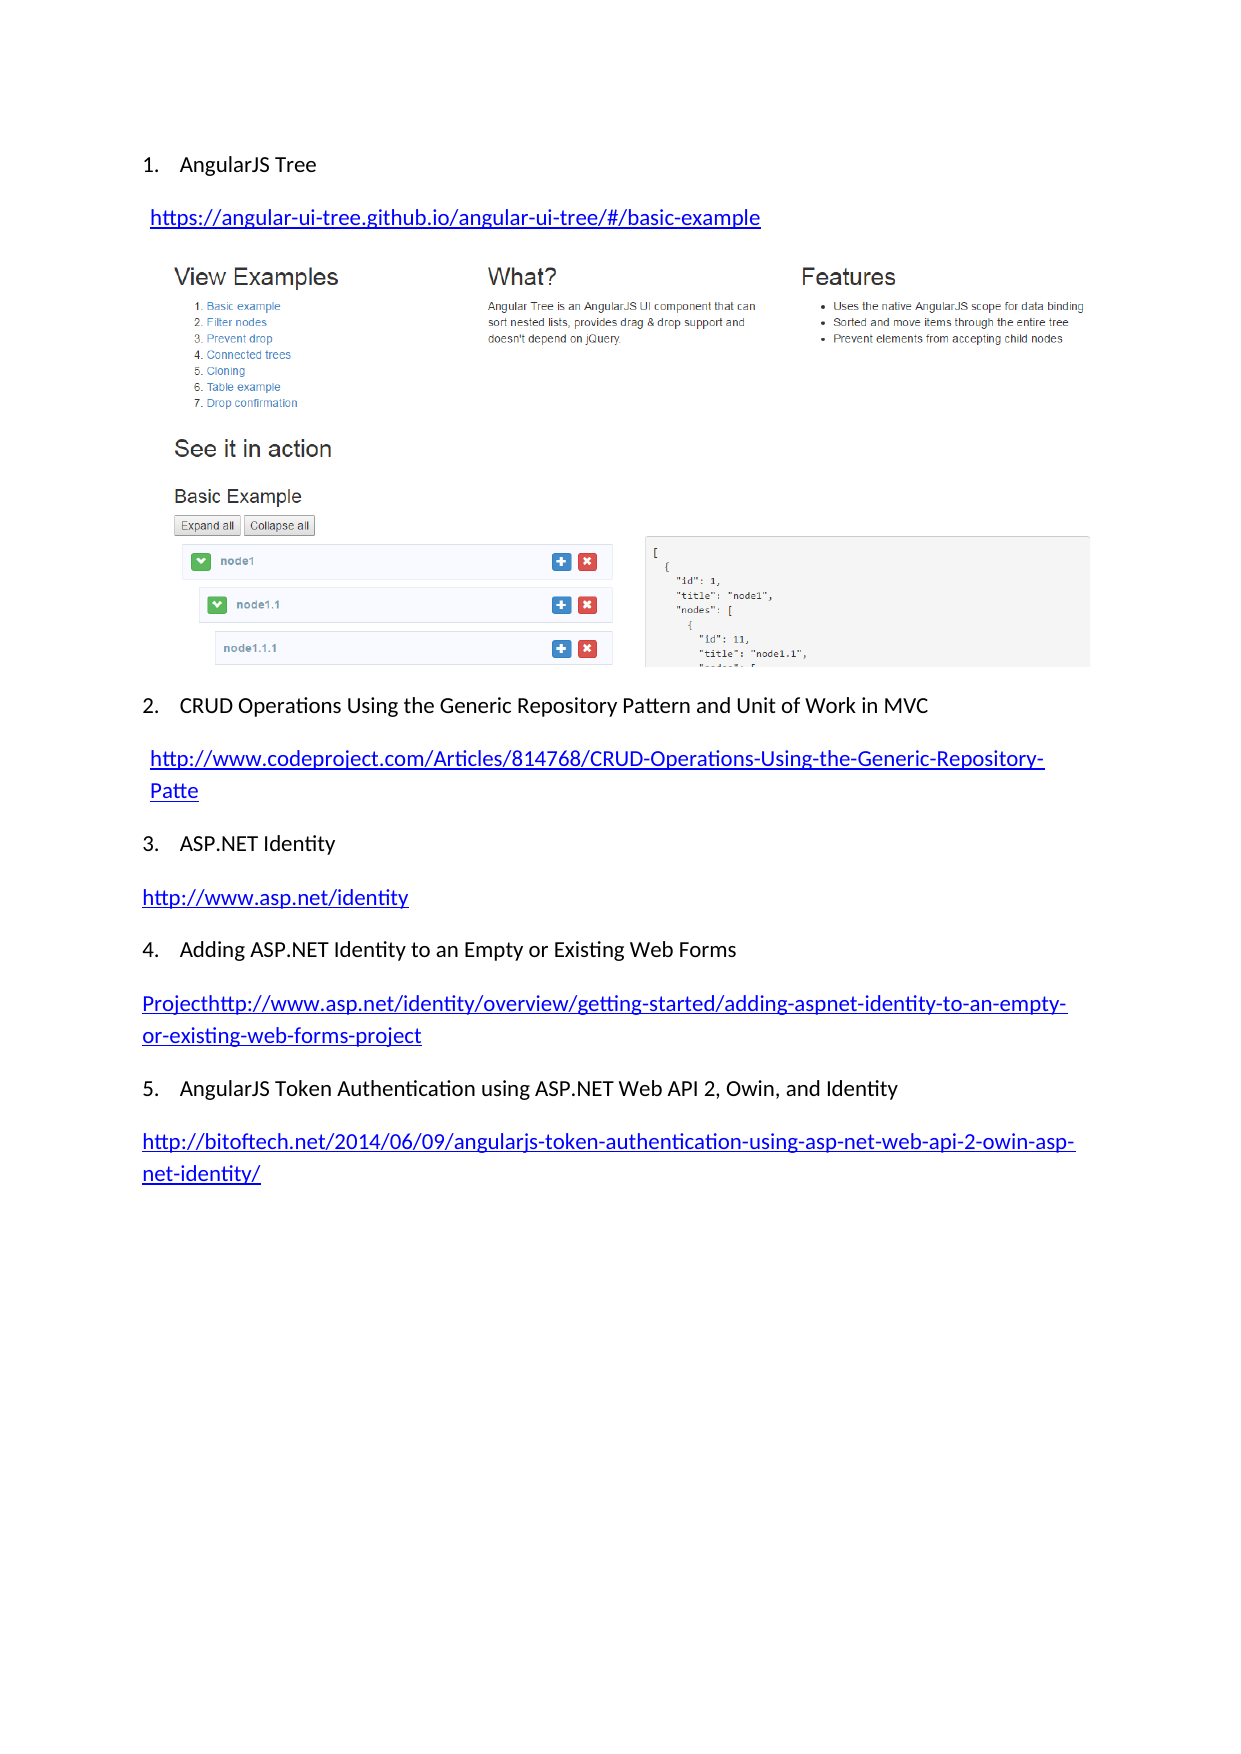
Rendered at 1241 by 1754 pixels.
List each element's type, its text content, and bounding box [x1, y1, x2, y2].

list ASP.NET Identity [142, 829, 1090, 858]
text http://bitoftech.net/2014/06/09/angularjs-token-authentication-using-asp-net-web-api-2-owin-asp-net-identity/ [142, 1127, 1090, 1187]
list AngularJS Tree [142, 150, 1090, 178]
text https://angular-ui-tree.github.io/angular-ui-tree/#/basic-example [150, 203, 1090, 231]
text http://www.asp.net/identity [142, 883, 1090, 911]
list AngularJS Token Authentication using ASP.NET Web API 2, Owin, and Identity [142, 1074, 1090, 1102]
text http://www.codeproject.com/Articles/814768/CRUD-Operations-Using-the-Generic-Repository-Patte [150, 744, 1090, 804]
list Adding ASP.NET Identity to an Empty or Existing Web Forms [142, 936, 1090, 964]
picture [150, 256, 1091, 667]
list CRUD Operations Using the Generic Repository Pattern and Unit of Work in MVC [142, 691, 1090, 719]
text Projecthttp://www.asp.net/identity/overview/getting-started/adding-aspnet-identity-to-an-empty-or-existing-web-forms-project [142, 989, 1090, 1049]
